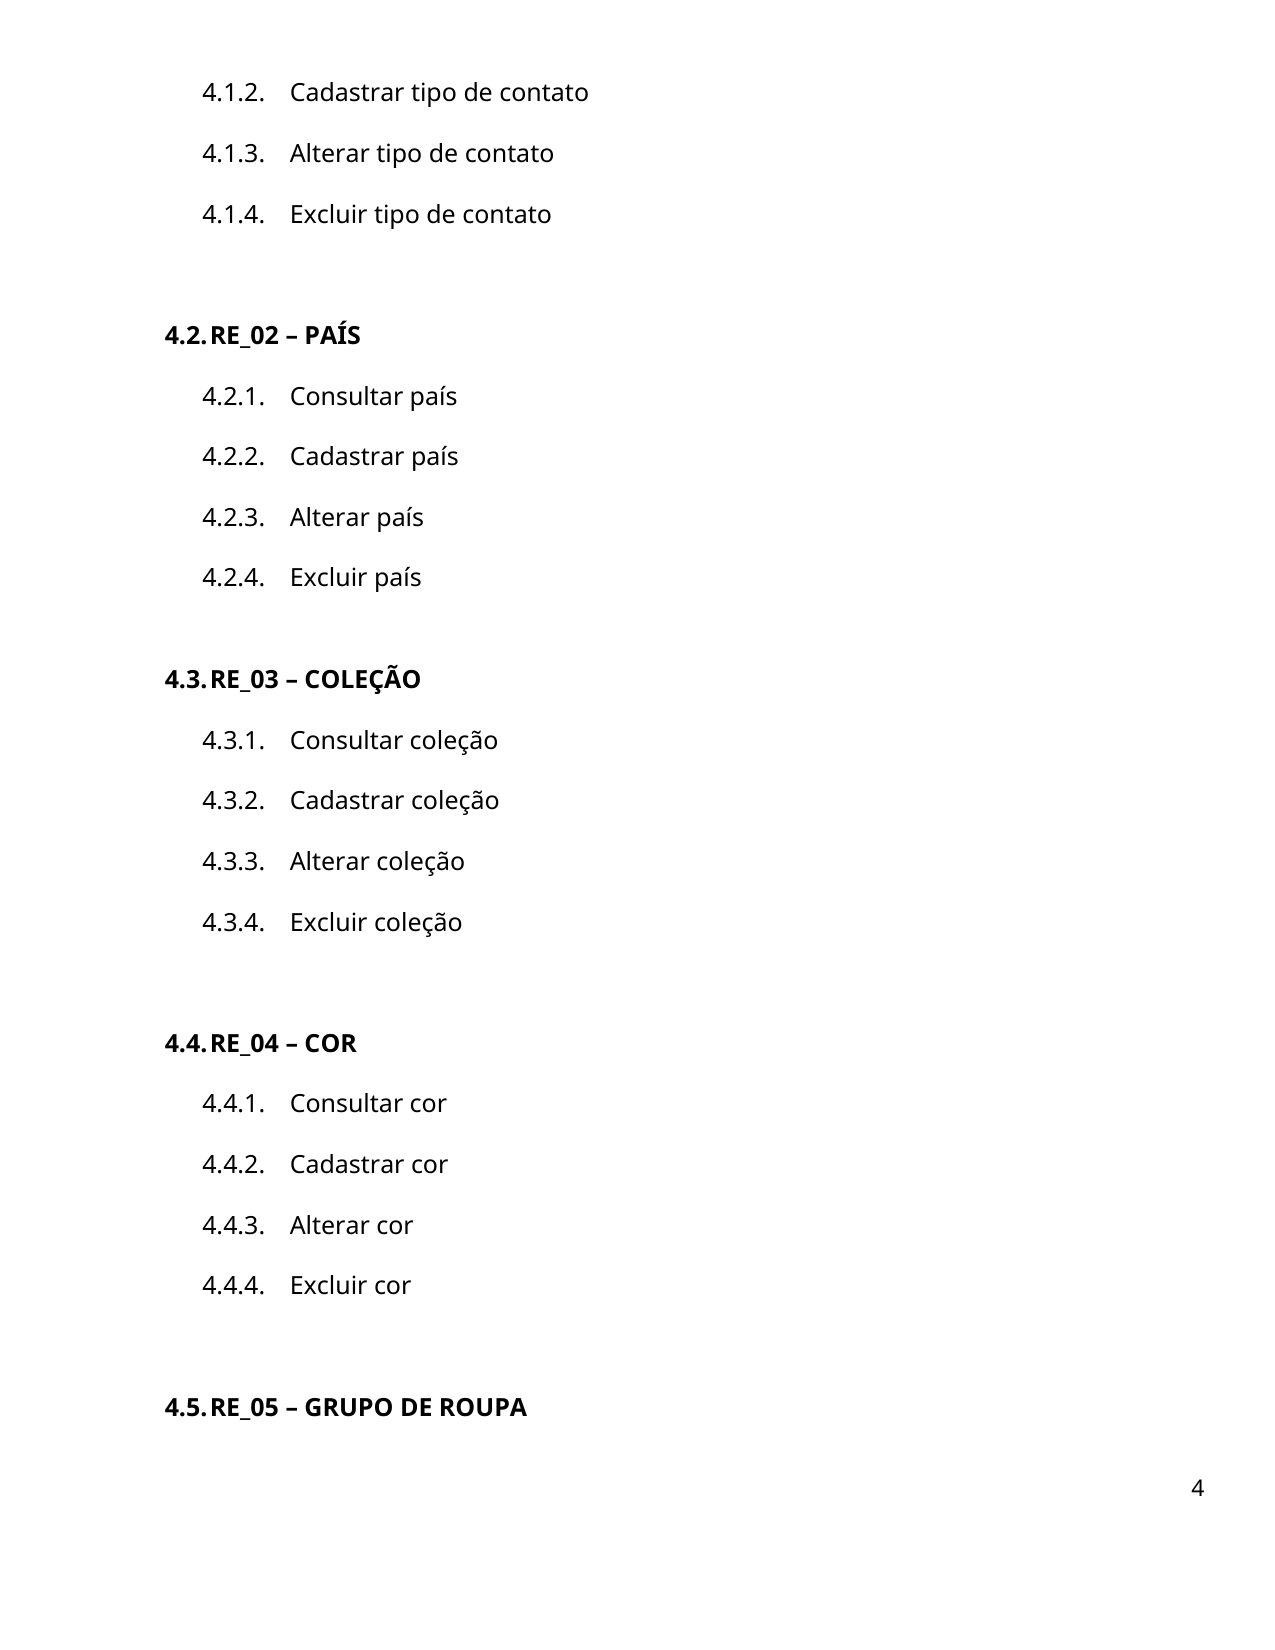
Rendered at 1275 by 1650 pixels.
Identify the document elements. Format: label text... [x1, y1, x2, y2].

list Cadastrar país [202, 439, 1125, 473]
list Excluir coleção [202, 904, 1125, 938]
list Cadastrar tipo de contato [202, 75, 1125, 109]
list Alterar país [202, 499, 1125, 533]
list Consultar coleção [202, 722, 1125, 756]
list RE_03 – COLEÇÃO [164, 662, 1125, 696]
list Cadastrar coleção [202, 783, 1125, 817]
list Excluir país [202, 560, 1125, 594]
list Alterar cor [202, 1207, 1125, 1241]
list RE_04 – COR [164, 1026, 1125, 1059]
list RE_02 – PAÍS [164, 317, 1125, 352]
list Consultar cor [202, 1086, 1125, 1120]
list Alterar tipo de contato [202, 136, 1125, 170]
list RE_05 – GRUPO DE ROUPA [164, 1389, 1125, 1423]
list Consultar país [202, 378, 1125, 412]
list Excluir tipo de contato [202, 196, 1125, 230]
list Alterar coleção [202, 844, 1125, 878]
list Excluir cor [202, 1268, 1125, 1302]
list Cadastrar cor [202, 1147, 1125, 1181]
